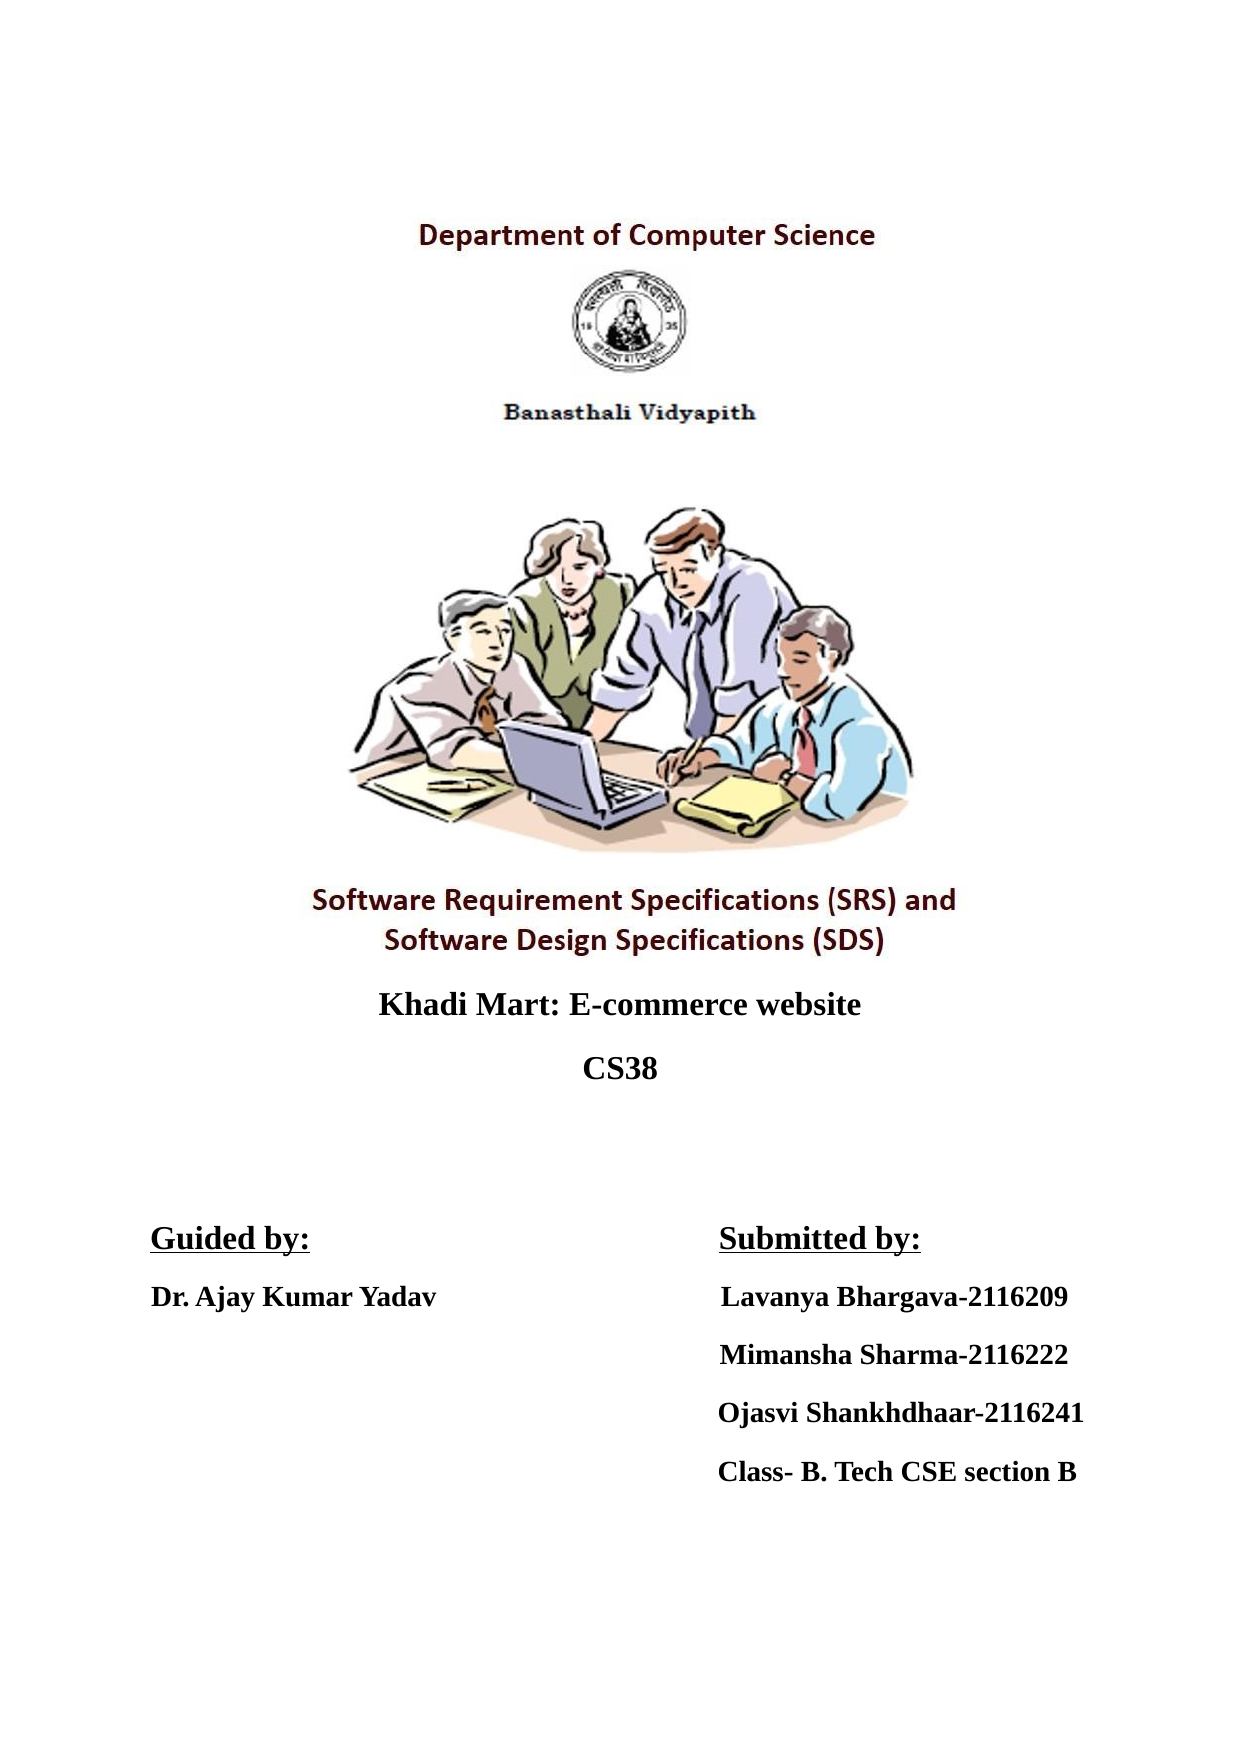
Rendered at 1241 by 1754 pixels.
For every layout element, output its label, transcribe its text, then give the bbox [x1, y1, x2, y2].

text Ojasvi Shankhdhaar-2116241 [148, 1395, 1098, 1429]
text Dr. Ajay Kumar Yadav Lavanya Bhargava-2116209 Mimansha Sharma-2116222 [150, 1279, 1068, 1371]
text Guided by: Submitted by: [150, 1218, 1098, 1257]
text Khadi Mart: E-commerce website [150, 984, 1090, 1022]
picture [158, 202, 1099, 962]
text Class- B. Tech CSE section B [148, 1454, 1098, 1487]
text CS38 [150, 1048, 1090, 1087]
